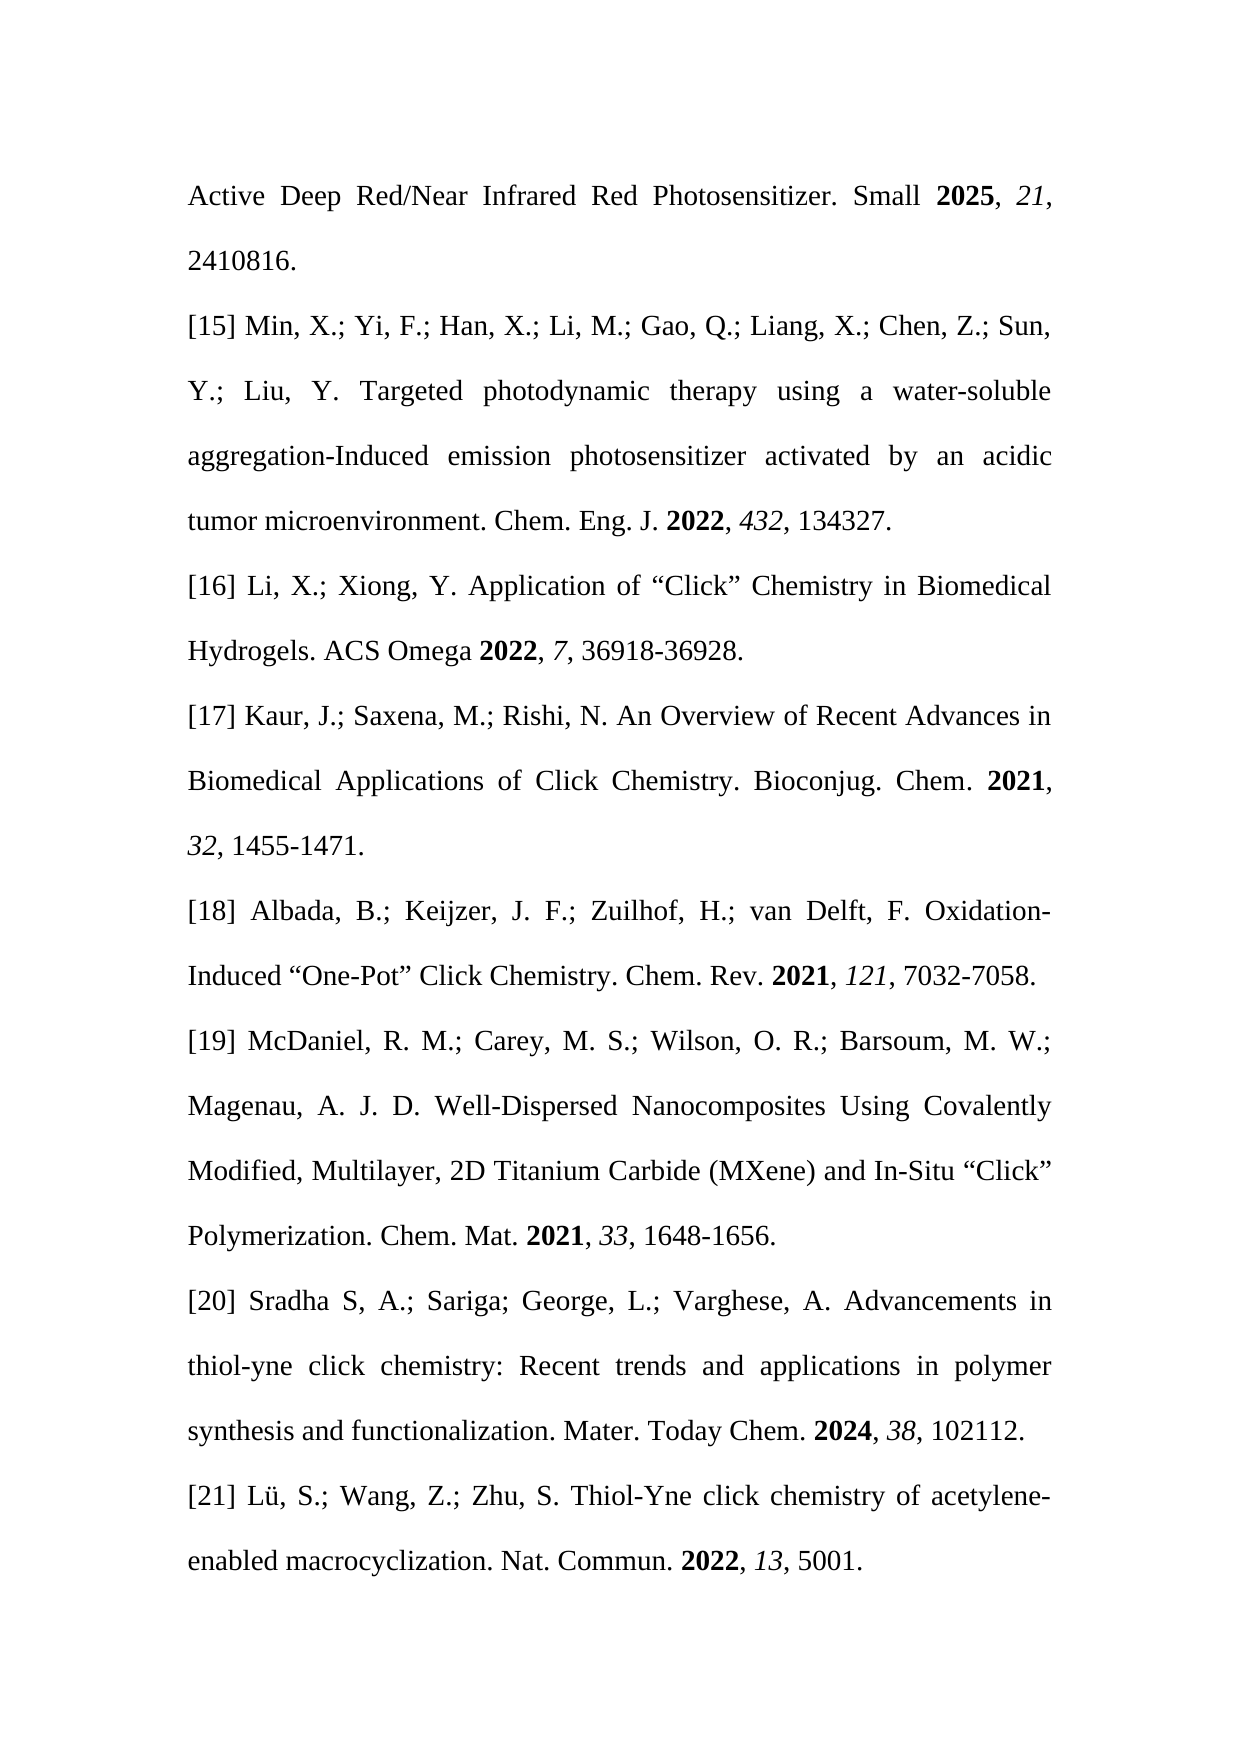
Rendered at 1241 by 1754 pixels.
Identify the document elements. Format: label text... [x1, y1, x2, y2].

text [21] Lü, S.; Wang, Z.; Zhu, S. Thiol-Yne click chemistry of acetylene-enabled macrocyclization. Nat. Commun. 2022, 13, 5001. [187, 1462, 1053, 1592]
text [19] McDaniel, R. M.; Carey, M. S.; Wilson, O. R.; Barsoum, M. W.; Magenau, A. J. D. Well-Dispersed Nanocomposites Using Covalently Modified, Multilayer, 2D Titanium Carbide (MXene) and In-Situ “Click” Polymerization. Chem. Mat. 2021, 33, 1648-1656. [187, 1007, 1053, 1267]
text [16] Li, X.; Xiong, Y. Application of “Click” Chemistry in Biomedical Hydrogels. ACS Omega 2022, 7, 36918-36928. [187, 552, 1053, 682]
text [18] Albada, B.; Keijzer, J. F.; Zuilhof, H.; van Delft, F. Oxidation-Induced “One-Pot” Click Chemistry. Chem. Rev. 2021, 121, 7032-7058. [187, 877, 1053, 1007]
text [187, 162, 1053, 292]
text [20] Sradha S, A.; Sariga; George, L.; Varghese, A. Advancements in thiol-yne click chemistry: Recent trends and applications in polymer synthesis and functionalization. Mater. Today Chem. 2024, 38, 102112. [187, 1267, 1053, 1462]
text [17] Kaur, J.; Saxena, M.; Rishi, N. An Overview of Recent Advances in Biomedical Applications of Click Chemistry. Bioconjug. Chem. 2021, 32, 1455-1471. [187, 682, 1053, 877]
text [15] Min, X.; Yi, F.; Han, X.; Li, M.; Gao, Q.; Liang, X.; Chen, Z.; Sun, Y.; Liu, Y. Targeted photodynamic therapy using a water-soluble aggregation-Induced emission photosensitizer activated by an acidic tumor microenvironment. Chem. Eng. J. 2022, 432, 134327. [187, 292, 1053, 552]
